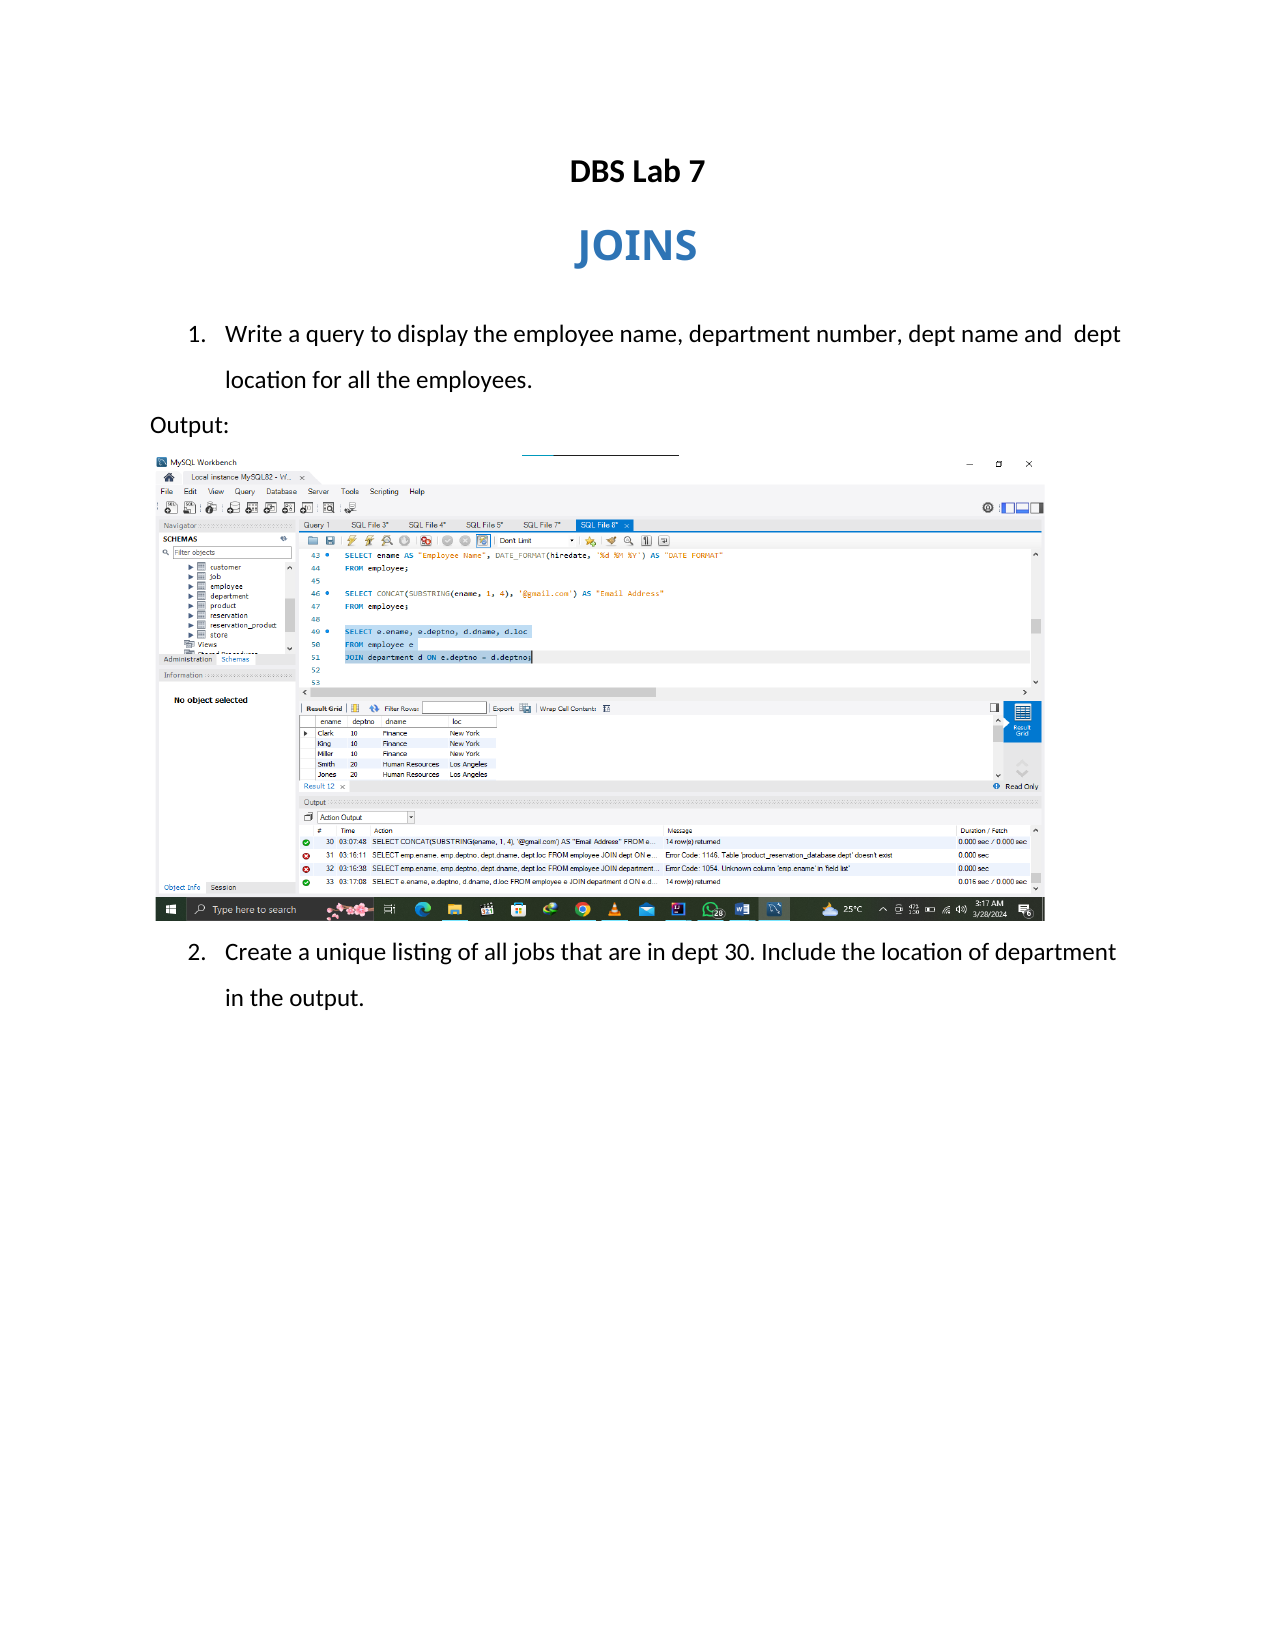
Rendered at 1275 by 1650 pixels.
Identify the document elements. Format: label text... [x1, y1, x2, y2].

picture [155, 455, 1045, 921]
list Write a query to display the employee name, department number, dept name and dept location for all the employees. [187, 318, 1125, 394]
subtitle JOINS [150, 216, 1125, 272]
text DBS Lab 7 [150, 150, 1125, 191]
text Output: [150, 410, 1125, 440]
list Create a unique listing of all jobs that are in dept 30. Include the location of department in the output. [187, 936, 1125, 1012]
